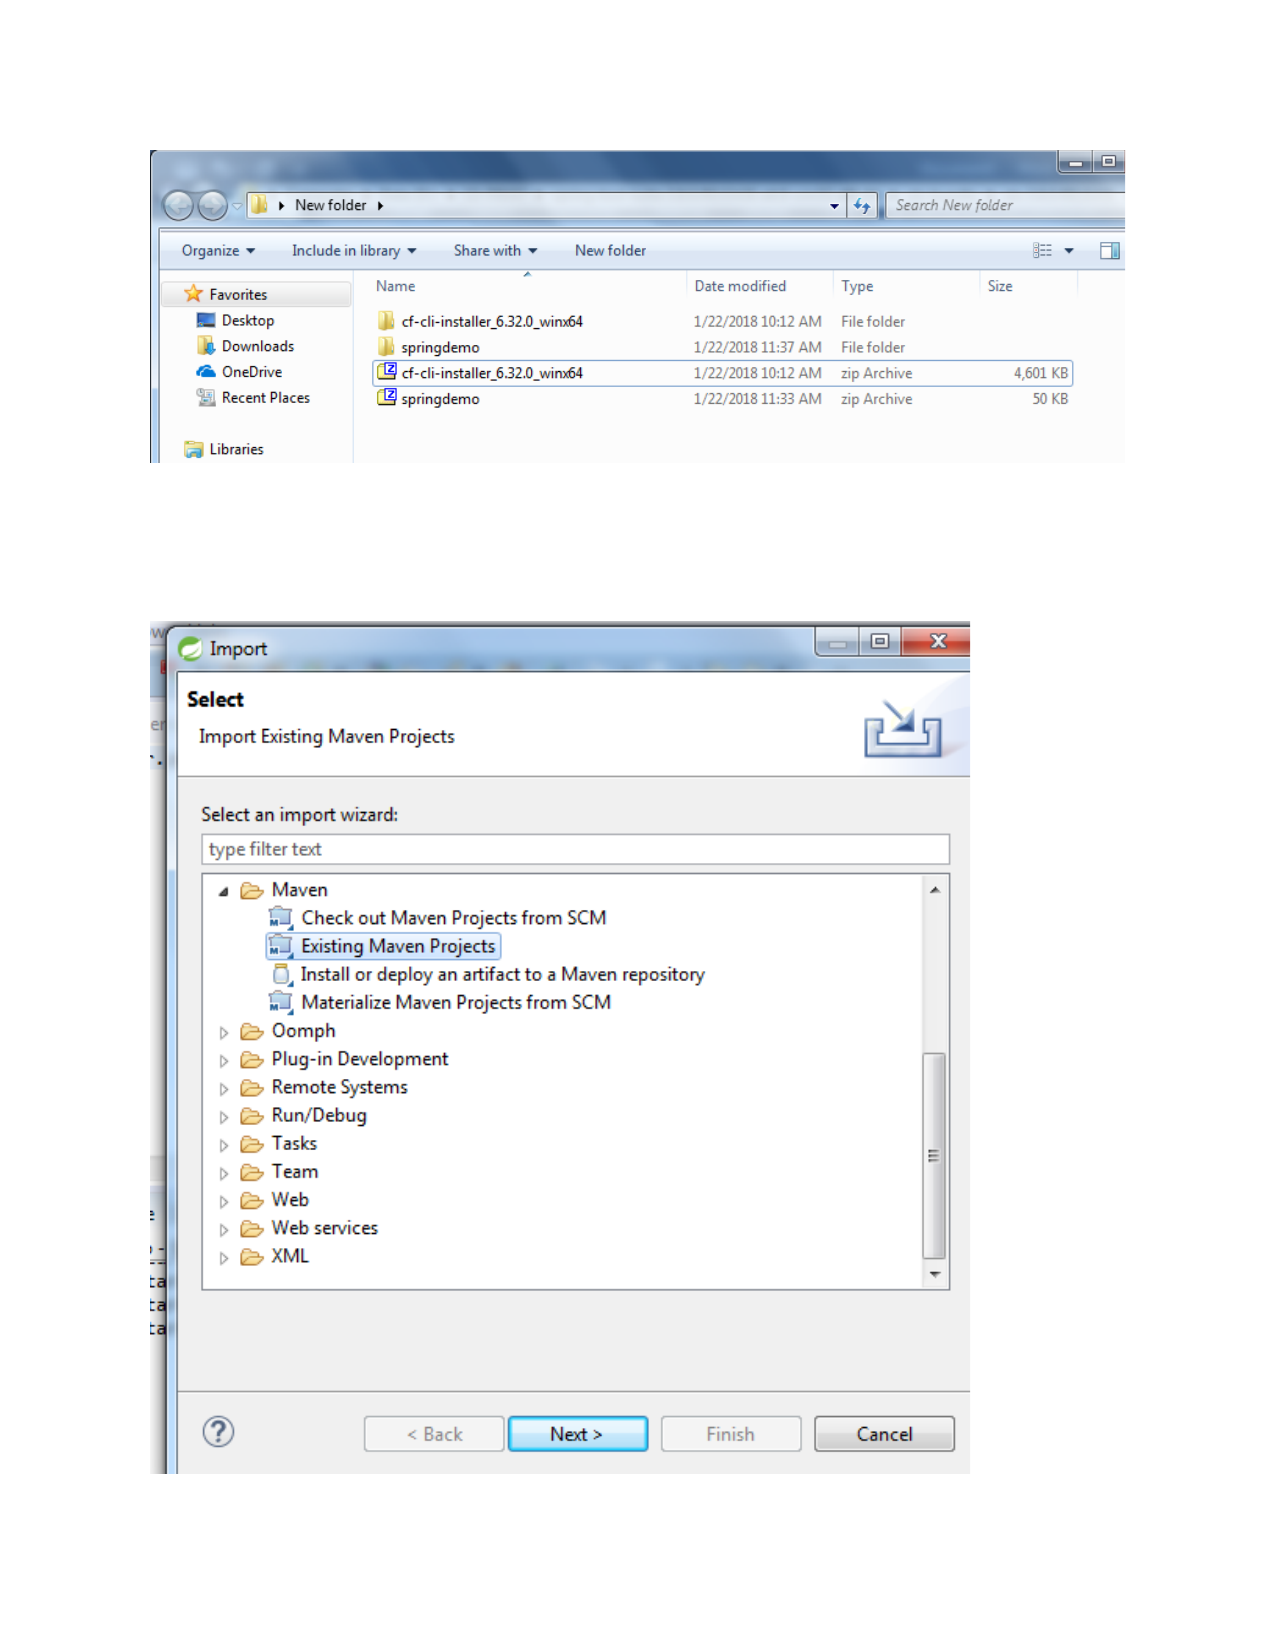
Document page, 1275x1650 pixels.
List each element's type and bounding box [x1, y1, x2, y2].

picture [150, 150, 1125, 463]
picture [150, 621, 971, 1474]
